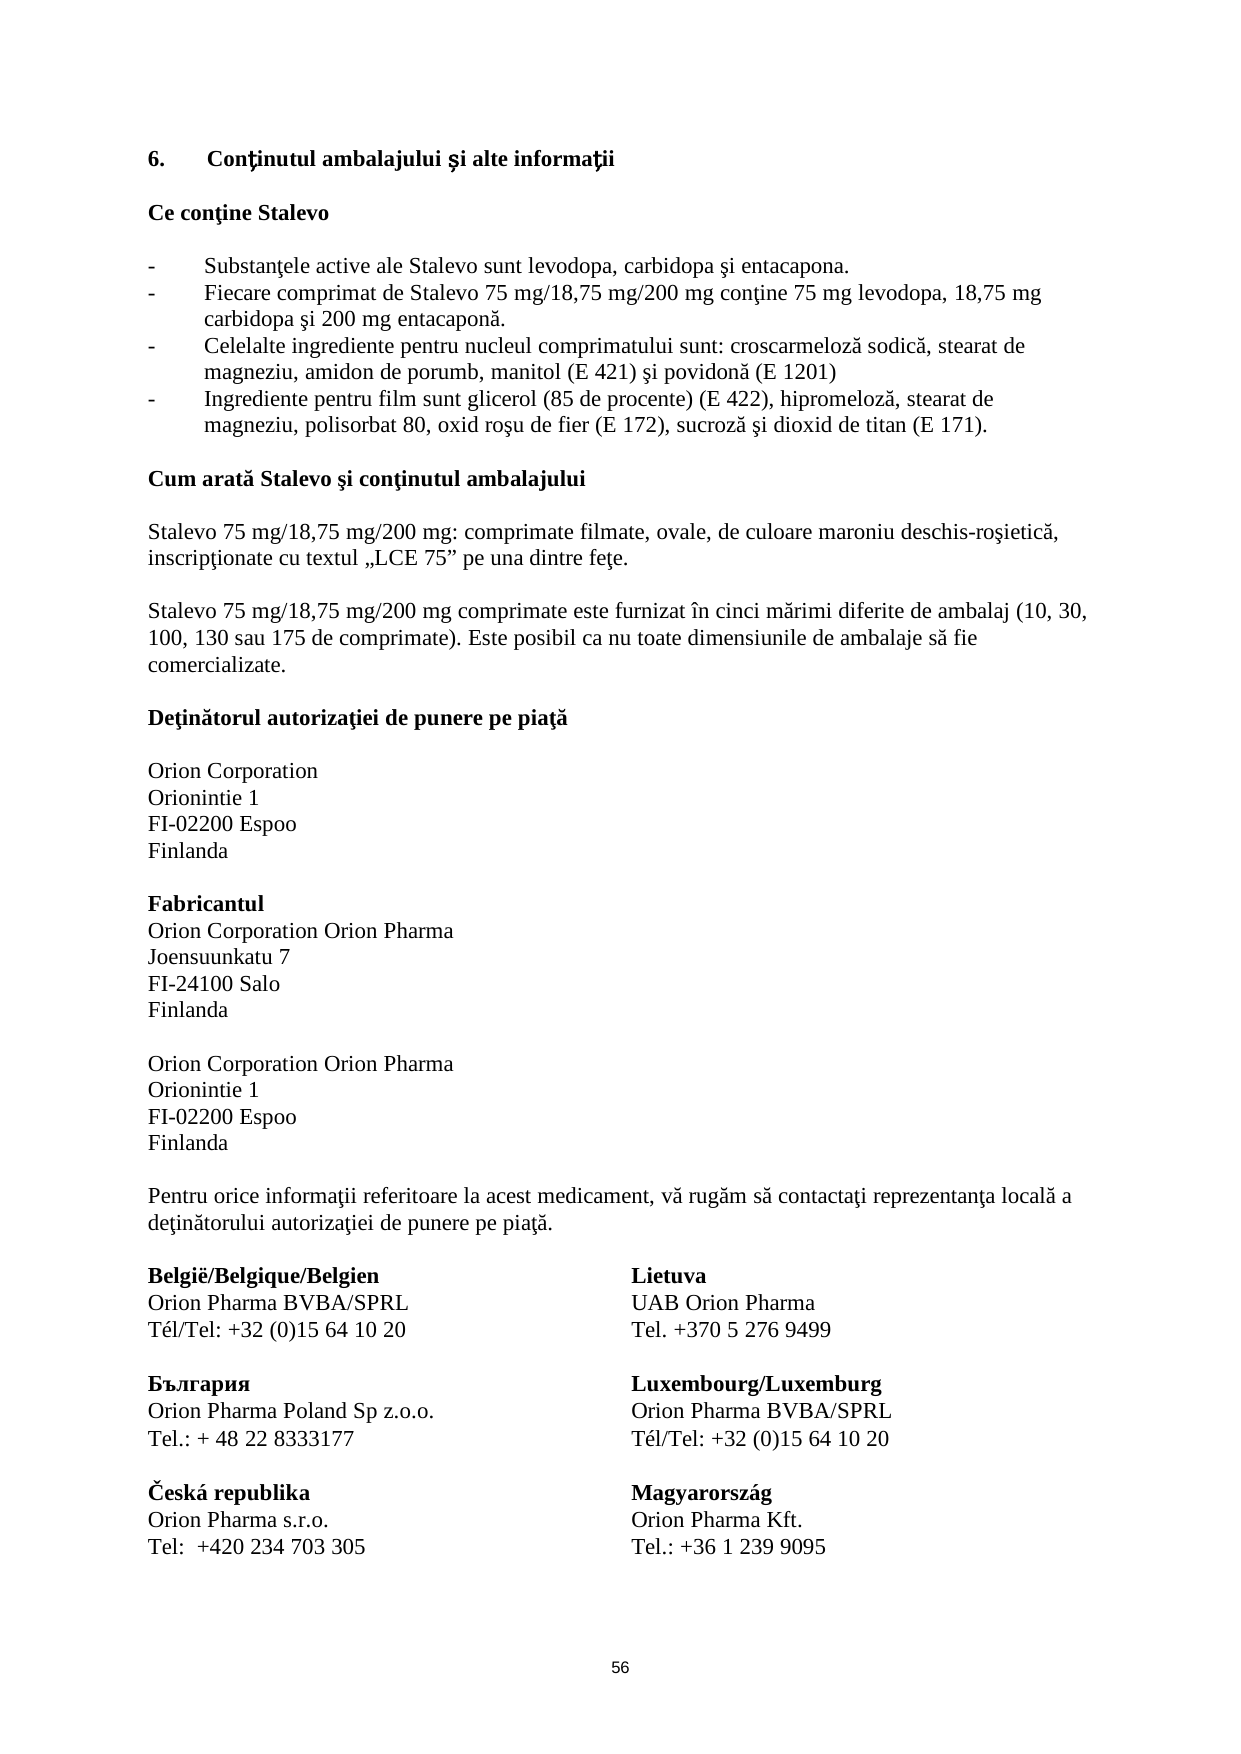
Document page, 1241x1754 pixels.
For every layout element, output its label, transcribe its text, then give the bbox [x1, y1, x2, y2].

table_header België/Belgique/Belgien Orion Pharma BVBA/SPRL Tél/Tel: +32 (0)15 64 10 20 [136, 1262, 620, 1370]
text Fabricantul [148, 890, 1093, 917]
text - Celelalte ingrediente pentru nucleul comprimatului sunt: croscarmeloză sodică, stearat de magneziu, amidon de porumb, manitol (E 421) şi povidonă (E 1201) [148, 332, 1093, 385]
text Joensuunkatu 7 [148, 943, 1093, 970]
table_cell България Orion Pharma Poland Sp z.o.o. Tel.: + 48 22 8333177 [136, 1370, 620, 1478]
table_cell Česká republika Orion Pharma s.r.o. Tel: +420 234 703 305 [136, 1479, 620, 1587]
text FI-02200 Espoo [148, 1102, 1093, 1129]
text FI-24100 Salo [148, 970, 1093, 996]
text - Ingrediente pentru film sunt glicerol (85 de procente) (E 422), hipromeloză, stearat de magneziu, polisorbat 80, oxid roşu de fier (E 172), sucroză şi dioxid de titan (E 171). [148, 385, 1093, 438]
text Deţinătorul autorizaţiei de punere pe piaţă [148, 703, 1093, 731]
text Finlanda [148, 996, 1093, 1023]
table_cell Luxembourg/Luxemburg Orion Pharma BVBA/SPRL Tél/Tel: +32 (0)15 64 10 20 [620, 1370, 1107, 1478]
text Stalevo 75 mg/18,75 mg/200 mg comprimate este furnizat în cinci mărimi diferite de ambalaj (10, 30, 100, 130 sau 175 de comprimate). Este posibil ca nu toate dimensiunile de ambalaje să fie comercializate. [148, 597, 1093, 677]
table_cell Magyarország Orion Pharma Kft. Tel.: +36 1 239 9095 [620, 1479, 1107, 1587]
text Stalevo 75 mg/18,75 mg/200 mg: comprimate filmate, ovale, de culoare maroniu deschis-roşietică, inscripţionate cu textul „LCE 75” pe una dintre feţe. [148, 518, 1093, 571]
text Cum arată Stalevo şi conţinutul ambalajului [148, 464, 1093, 491]
text Orionintie 1 [148, 784, 1093, 810]
text 6. Conținutul ambalajului și alte informații [148, 145, 1093, 172]
text Orion Corporation [148, 757, 1093, 784]
table_header Lietuva UAB Orion Pharma Tel. +370 5 276 9499 [620, 1262, 1107, 1370]
text - Fiecare comprimat de Stalevo 75 mg/18,75 mg/200 mg conţine 75 mg levodopa, 18,75 mg carbidopa şi 200 mg entacaponă. [148, 278, 1093, 332]
text Orion Corporation Orion Pharma [148, 1049, 1093, 1076]
text Orionintie 1 [148, 1076, 1093, 1102]
text Finlanda [148, 837, 1093, 863]
text FI-02200 Espoo [148, 810, 1093, 837]
list Pentru orice informaţii referitoare la acest medicament, vă rugăm să contactaţi reprezentanţa locală a deţinătorului autorizaţiei de punere pe piaţă. [148, 1182, 1093, 1235]
text Finlanda [148, 1129, 1093, 1156]
text - Substanţele active ale Stalevo sunt levodopa, carbidopa şi entacapona. [148, 252, 1093, 278]
text Ce conţine Stalevo [148, 199, 1093, 225]
text Orion Corporation Orion Pharma [148, 917, 1093, 943]
